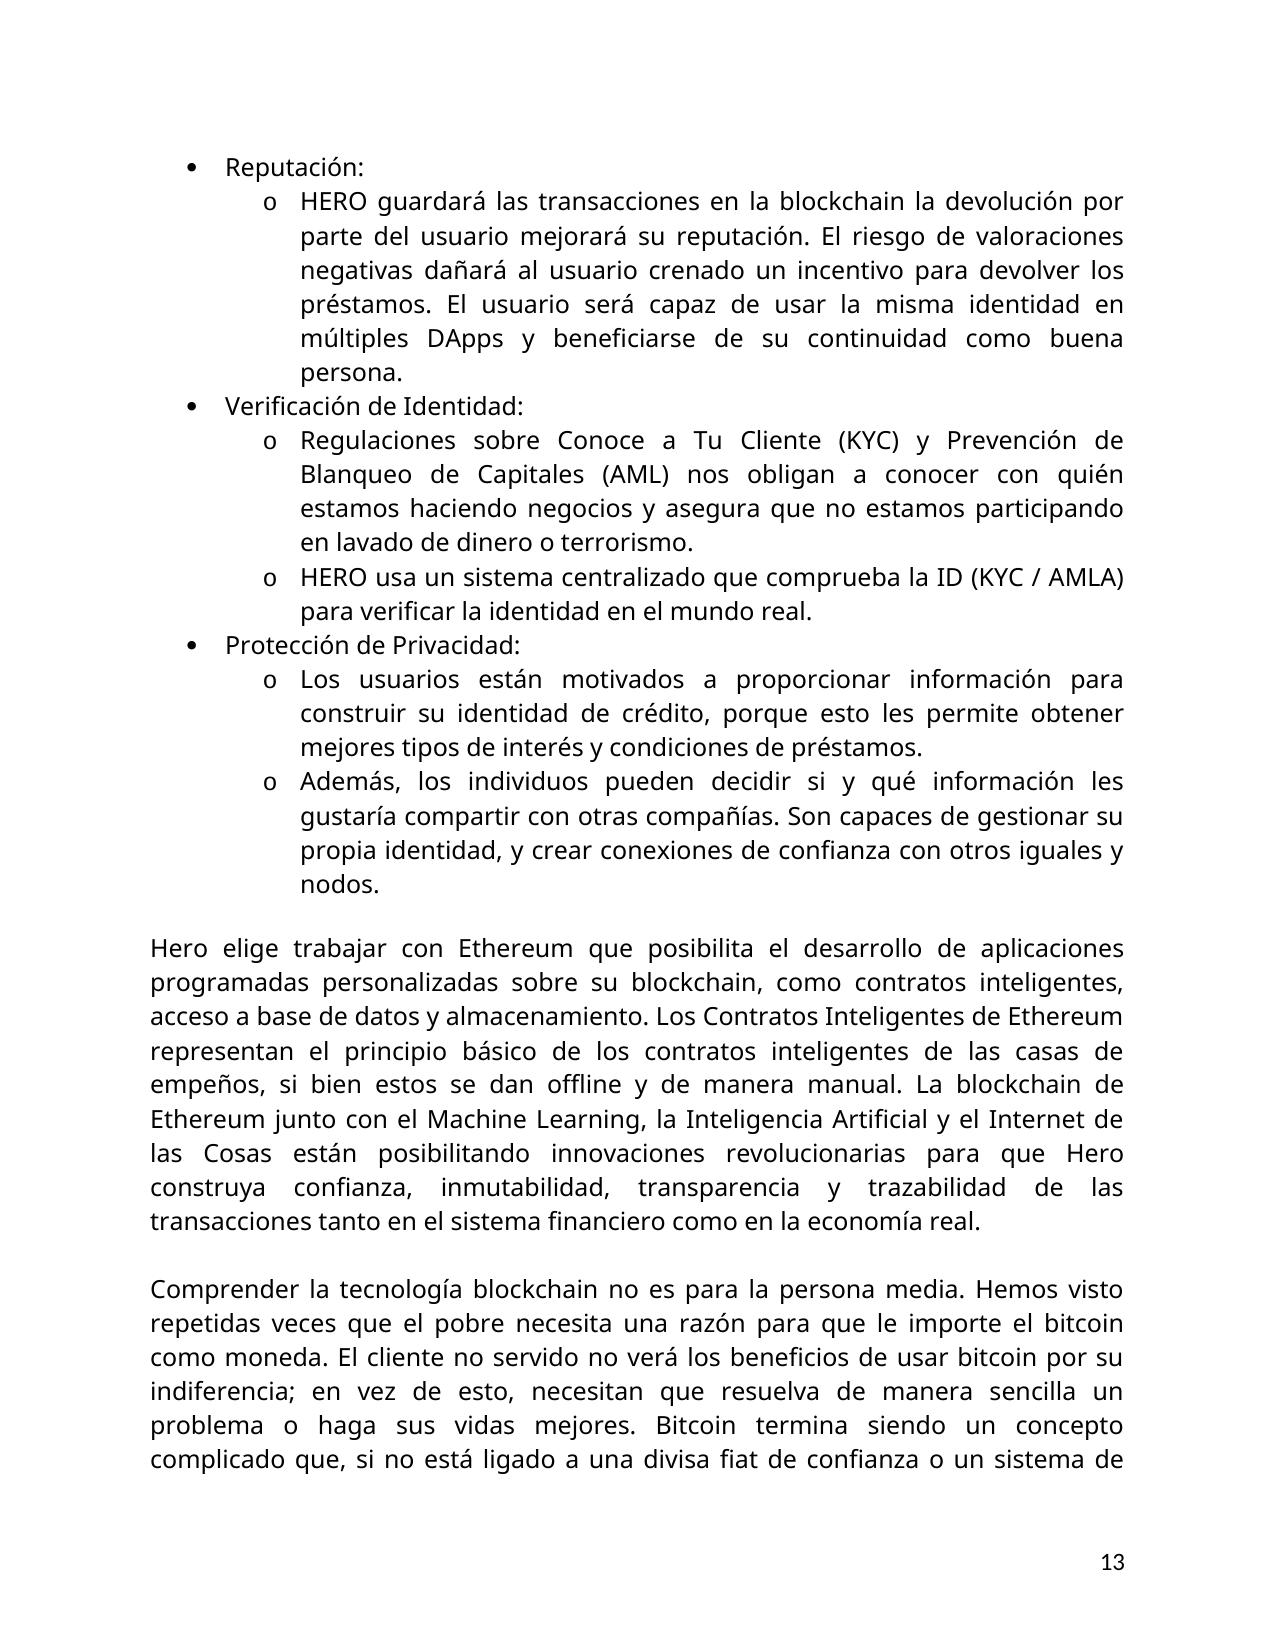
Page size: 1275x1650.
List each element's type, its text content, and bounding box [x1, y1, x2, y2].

list Protección de Privacidad: [187, 627, 1125, 662]
list Regulaciones sobre Conoce a Tu Cliente (KYC) y Prevención de Blanqueo de Capitales (AML) nos obligan a conocer con quién estamos haciendo negocios y asegura que no estamos participando en lavado de dinero o terrorismo. [262, 423, 1125, 559]
list Además, los individuos pueden decidir si y qué información les gustaría compartir con otras compañías. Son capaces de gestionar su propia identidad, y crear conexiones de confianza con otros iguales y nodos. [262, 764, 1125, 900]
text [150, 1272, 1125, 1476]
list HERO usa un sistema centralizado que comprueba la ID (KYC / AMLA) para verificar la identidad en el mundo real. [262, 559, 1125, 627]
list Verificación de Identidad: [187, 389, 1125, 423]
list Reputación: [187, 150, 1125, 184]
text Hero elige trabajar con Ethereum que posibilita el desarrollo de aplicaciones programadas personalizadas sobre su blockchain, como contratos inteligentes, acceso a base de datos y almacenamiento. Los Contratos Inteligentes de Ethereum representan el principio básico de los contratos inteligentes de las casas de empeños, si bien estos se dan offline y de manera manual. La blockchain de Ethereum junto con el Machine Learning, la Inteligencia Artificial y el Internet de las Cosas están posibilitando innovaciones revolucionarias para que Hero construya confianza, inmutabilidad, transparencia y trazabilidad de las transacciones tanto en el sistema financiero como en la economía real. [150, 931, 1125, 1237]
list HERO guardará las transacciones en la blockchain la devolución por parte del usuario mejorará su reputación. El riesgo de valoraciones negativas dañará al usuario crenado un incentivo para devolver los préstamos. El usuario será capaz de usar la misma identidad en múltiples DApps y beneficiarse de su continuidad como buena persona. [262, 184, 1125, 389]
list Los usuarios están motivados a proporcionar información para construir su identidad de crédito, porque esto les permite obtener mejores tipos de interés y condiciones de préstamos. [262, 662, 1125, 764]
